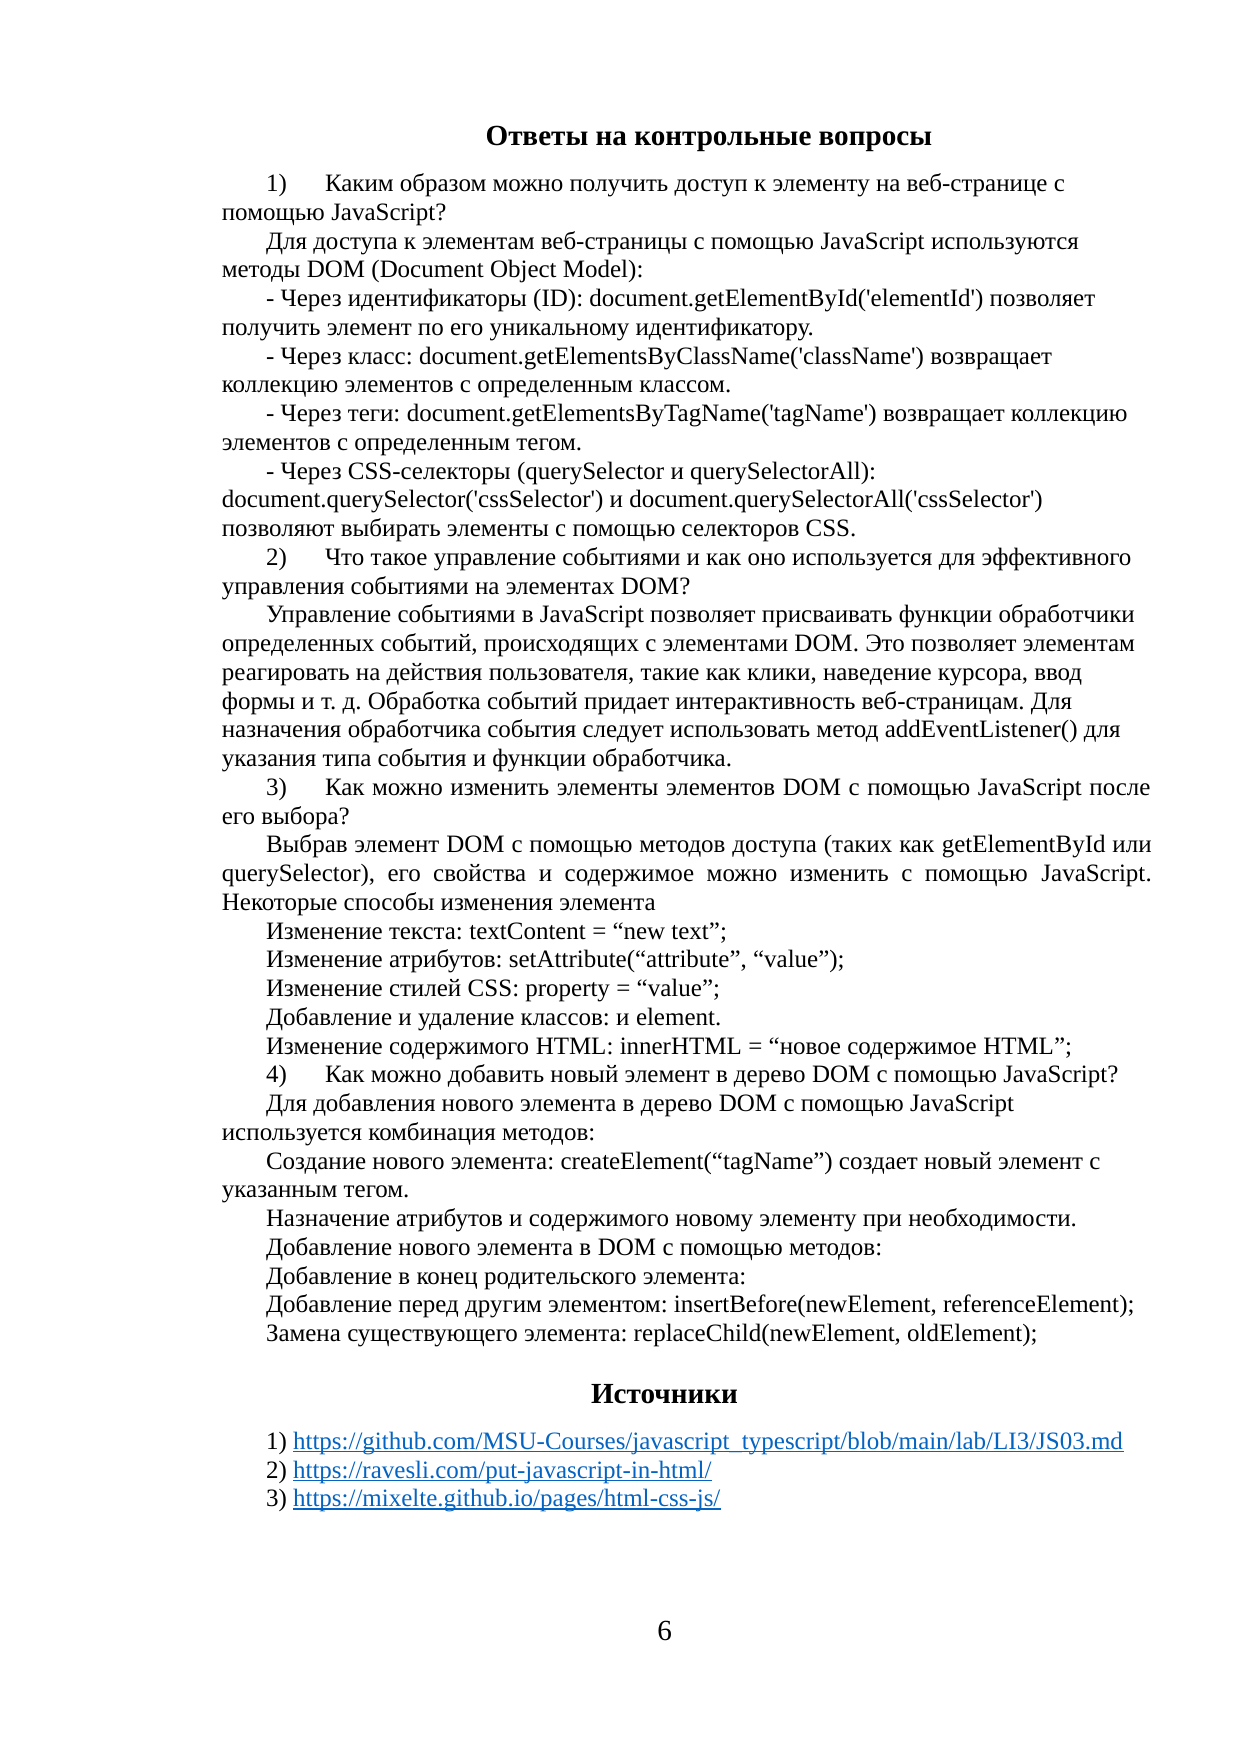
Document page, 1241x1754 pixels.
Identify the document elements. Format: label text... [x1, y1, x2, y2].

list - Через класс: document.getElementsByClassName('className') возвращает коллекцию элементов с определенным классом. [222, 341, 1152, 398]
list Изменение стилей CSS: property = “value”; [222, 973, 1152, 1002]
list Управление событиями в JavaScript позволяет присваивать функции обработчики определенных событий, происходящих с элементами DOM. Это позволяет элементам реагировать на действия пользователя, такие как клики, наведение курсора, ввод формы и т. д. Обработка событий придает интерактивность веб-страницам. Для назначения обработчика события следует использовать метод addEventListener() для указания типа события и функции обработчика. [222, 599, 1152, 772]
list Каким образом можно получить доступ к элементу на веб-странице с помощью JavaScript? [222, 168, 1152, 226]
list Замена существующего элемента: replaceChild(newElement, oldElement); [222, 1318, 1152, 1347]
list Добавление нового элемента в DOM с помощью методов: [222, 1232, 1152, 1261]
list Что такое управление событиями и как оно используется для эффективного управления событиями на элементах DOM? [222, 542, 1152, 599]
list Изменение содержимого HTML: innerHTML = “новое содержимое HTML”; [222, 1031, 1152, 1059]
text Ответы на контрольные вопросы [222, 118, 1152, 152]
list 2) https://ravesli.com/put-javascript-in-html/ [222, 1455, 1152, 1483]
list - Через идентификаторы (ID): document.getElementById('elementId') позволяет получить элемент по его уникальному идентификатору. [222, 283, 1152, 341]
list 3) https://mixelte.github.io/pages/html-css-js/ [222, 1483, 1152, 1512]
list Для добавления нового элемента в дерево DOM с помощью JavaScript используется комбинация методов: [222, 1088, 1152, 1146]
list - Через CSS-селекторы (querySelector и querySelectorAll): document.querySelector('cssSelector') и document.querySelectorAll('cssSelector') позволяют выбирать элементы с помощью селекторов CSS. [222, 456, 1152, 542]
list Как можно изменить элементы элементов DOM с помощью JavaScript после его выбора? [222, 772, 1152, 829]
list Добавление в конец родительского элемента: [222, 1261, 1152, 1289]
list Как можно добавить новый элемент в дерево DOM с помощью JavaScript? [222, 1059, 1152, 1088]
text Источники [177, 1376, 1152, 1409]
list Изменение атрибутов: setAttribute(“attribute”, “value”); [222, 944, 1152, 973]
list Выбрав элемент DOM с помощью методов доступа (таких как getElementById или querySelector), его свойства и содержимое можно изменить с помощью JavaScript. Некоторые способы изменения элемента [222, 829, 1152, 916]
list Добавление и удаление классов: и element. [222, 1002, 1152, 1031]
list Добавление перед другим элементом: insertBefore(newElement, referenceElement); [222, 1289, 1152, 1318]
list Назначение атрибутов и содержимого новому элементу при необходимости. [222, 1203, 1152, 1232]
list - Через теги: document.getElementsByTagName('tagName') возвращает коллекцию элементов с определенным тегом. [222, 398, 1152, 456]
list Создание нового элемента: createElement(“tagName”) создает новый элемент с указанным тегом. [222, 1146, 1152, 1203]
list Для доступа к элементам веб-страницы с помощью JavaScript используются методы DOM (Document Object Model): [222, 226, 1152, 283]
list 1) https://github.com/MSU-Courses/javascript_typescript/blob/main/lab/LI3/JS03.md [222, 1426, 1152, 1455]
list Изменение текста: textContent = “new text”; [222, 916, 1152, 944]
